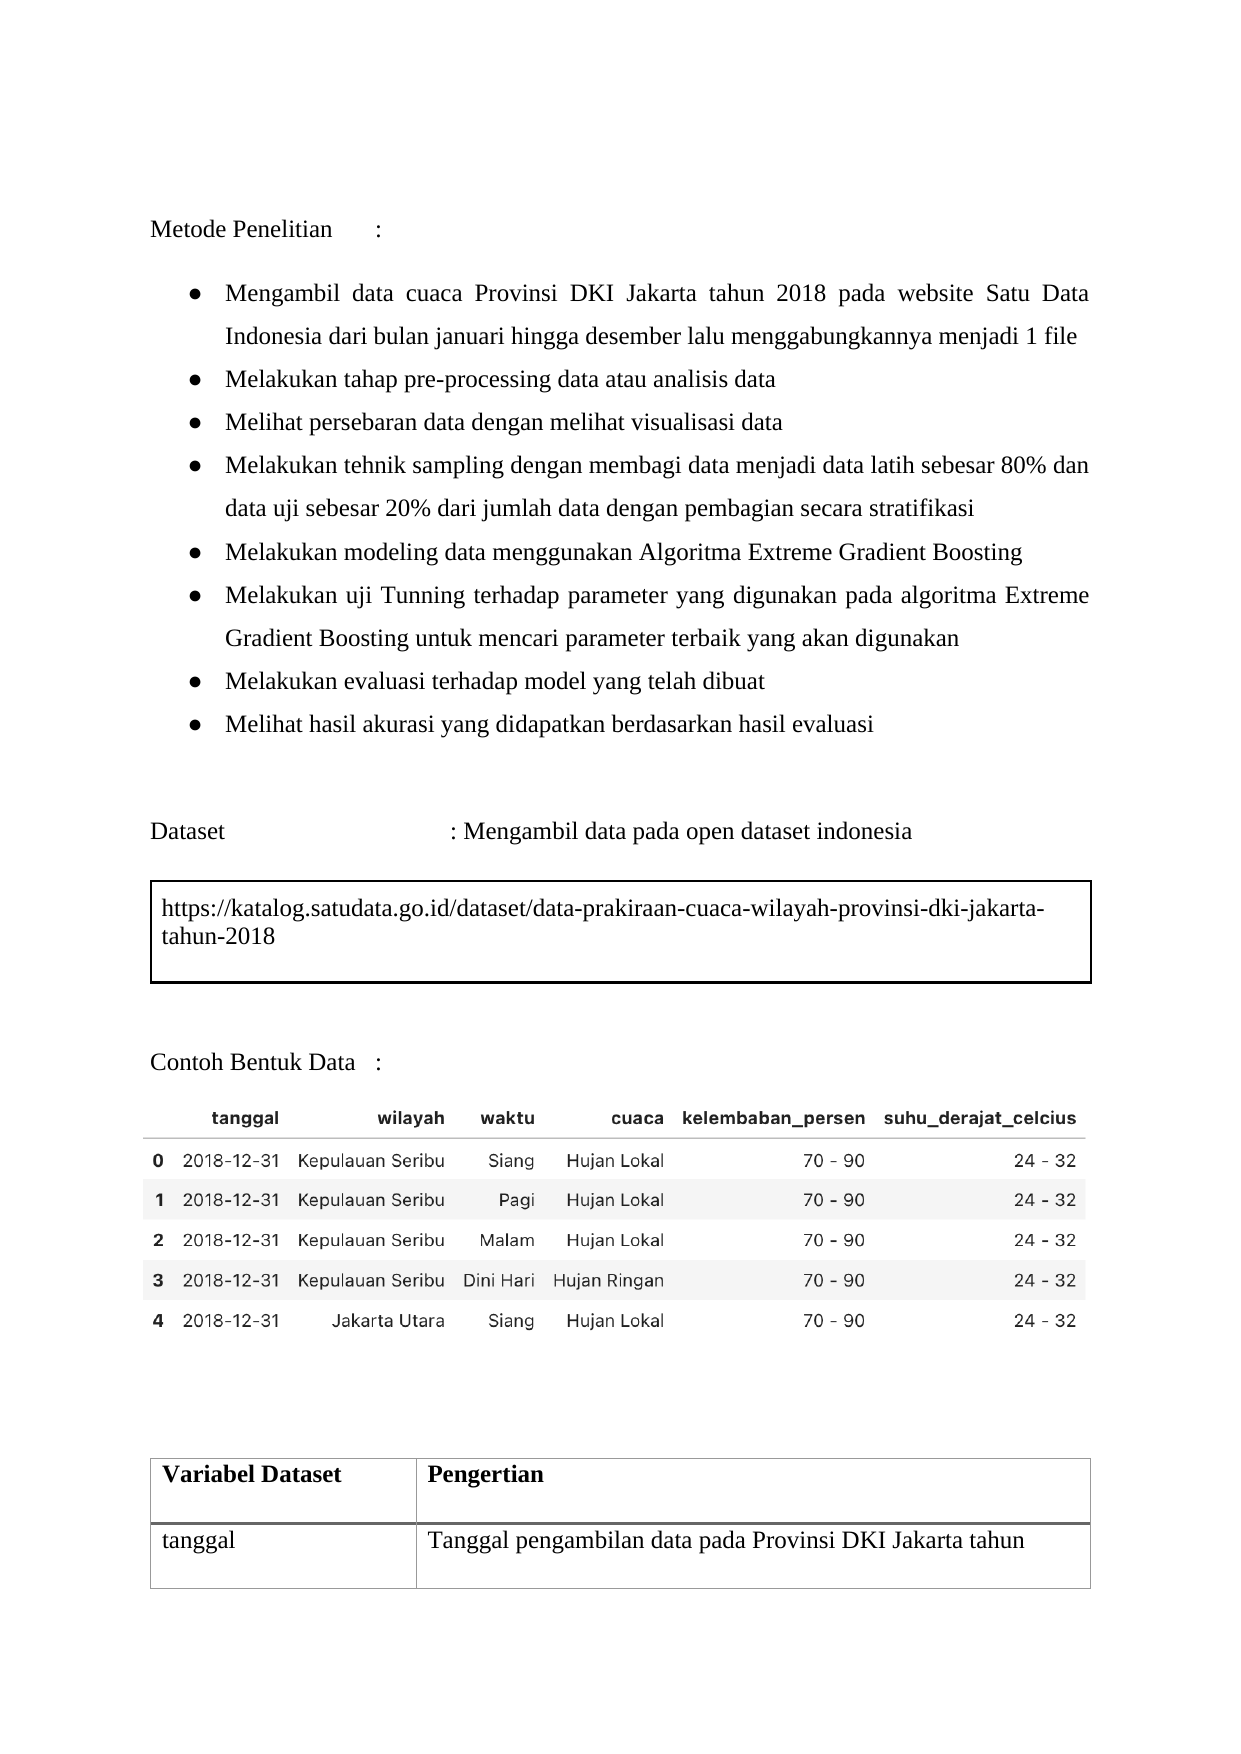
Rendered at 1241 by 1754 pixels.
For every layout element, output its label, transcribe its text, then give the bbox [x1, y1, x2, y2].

text Dataset : Mengambil data pada open dataset indonesia [150, 816, 1090, 845]
picture [139, 1097, 1091, 1345]
text Metode Penelitian : [150, 214, 1090, 243]
table_header Variabel Dataset [151, 1459, 416, 1522]
list Melihat persebaran data dengan melihat visualisasi data [187, 407, 1090, 436]
table_header Pengertian [417, 1459, 1090, 1522]
list Melakukan evaluasi terhadap model yang telah dibuat [187, 666, 1090, 695]
table_header https://katalog.satudata.go.id/dataset/data-prakiraan-cuaca-wilayah-provinsi-dki-jakarta-tahun-2018 [152, 882, 1090, 981]
text Contoh Bentuk Data : [150, 1047, 1090, 1076]
list Melihat hasil akurasi yang didapatkan berdasarkan hasil evaluasi [187, 709, 1090, 738]
list Melakukan modeling data menggunakan Algoritma Extreme Gradient Boosting [187, 537, 1090, 565]
table_cell Tanggal pengambilan data pada Provinsi DKI Jakarta tahun 2018 [417, 1525, 1090, 1588]
list Melakukan tehnik sampling dengan membagi data menjadi data latih sebesar 80% dan data uji sebesar 20% dari jumlah data dengan pembagian secara stratifikasi [187, 450, 1090, 522]
list Melakukan tahap pre-processing data atau analisis data [187, 364, 1090, 393]
list Mengambil data cuaca Provinsi DKI Jakarta tahun 2018 pada website Satu Data Indonesia dari bulan januari hingga desember lalu menggabungkannya menjadi 1 file [187, 278, 1090, 350]
list Melakukan uji Tunning terhadap parameter yang digunakan pada algoritma Extreme Gradient Boosting untuk mencari parameter terbaik yang akan digunakan [187, 580, 1090, 652]
table_cell tanggal [151, 1525, 416, 1588]
